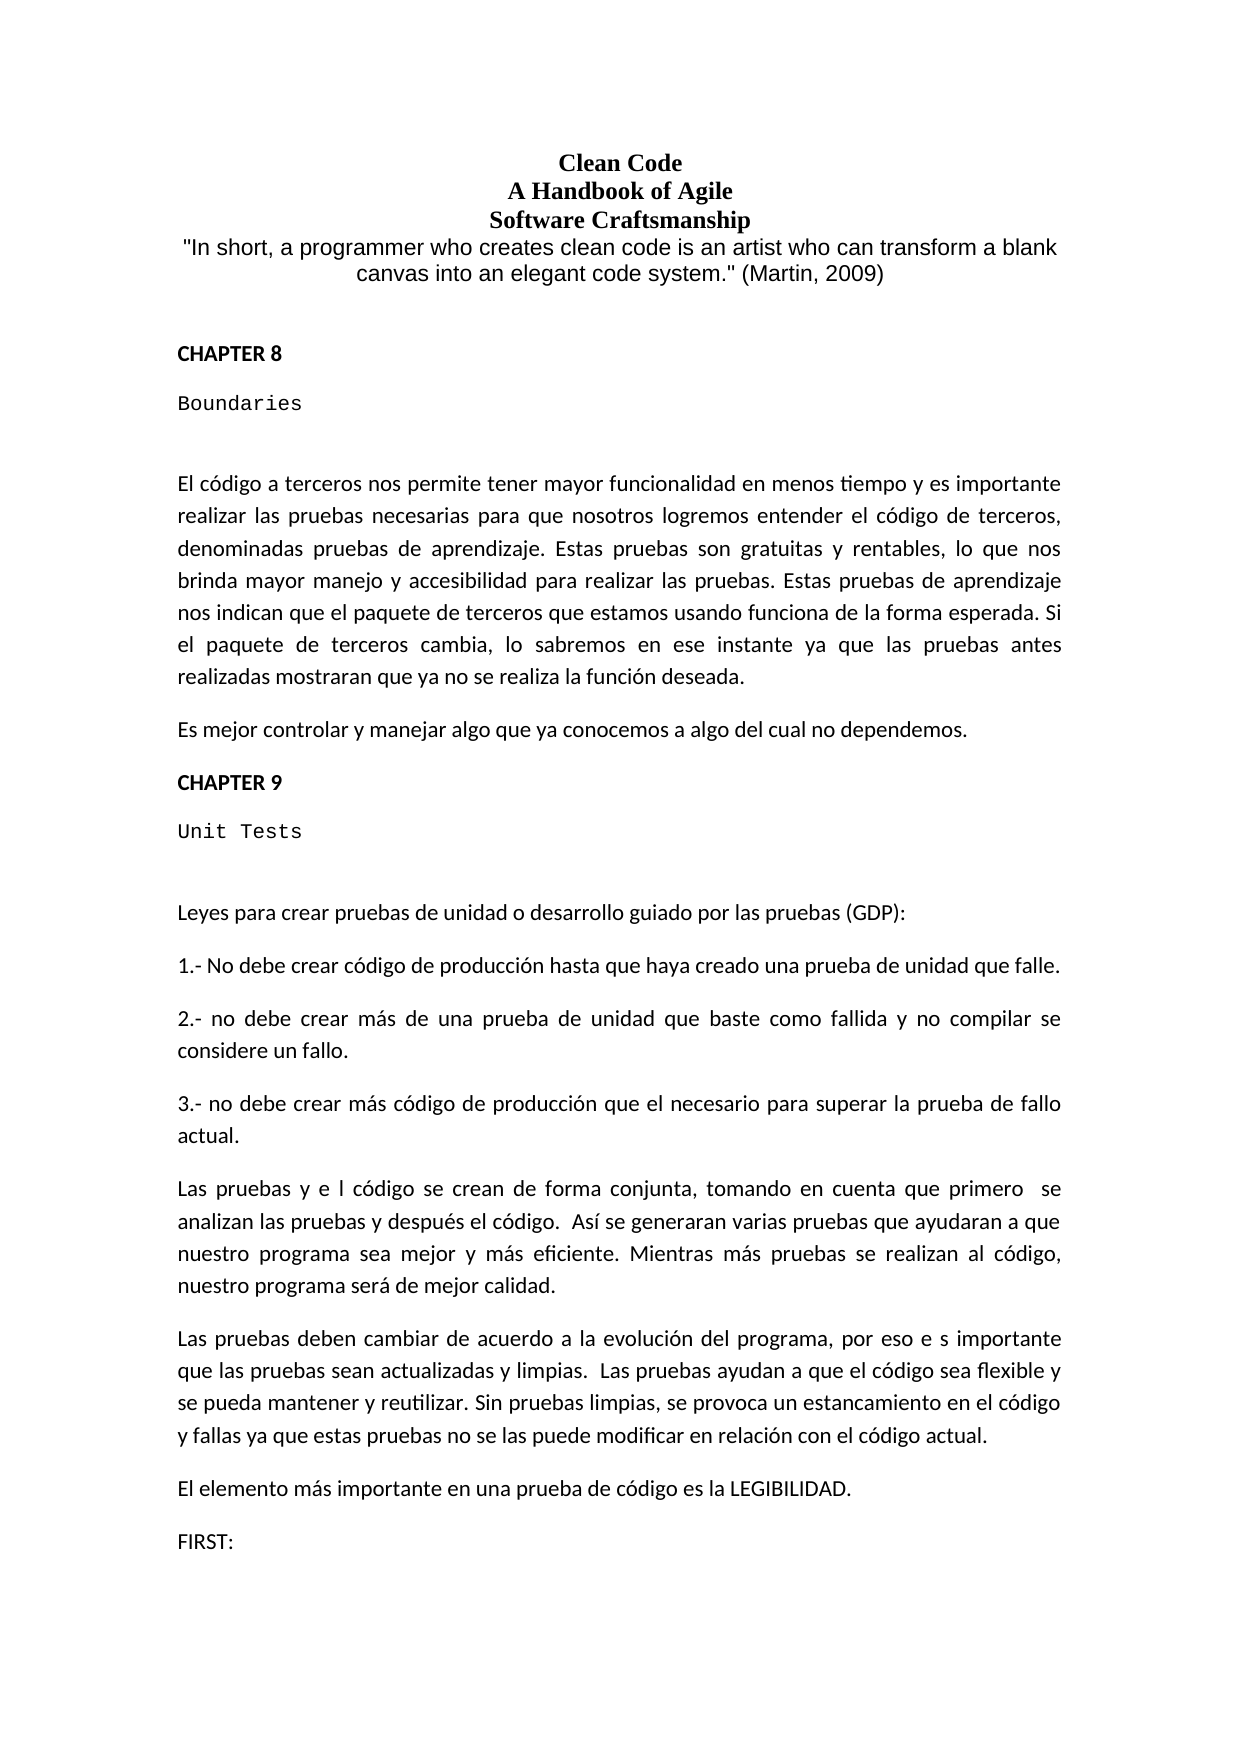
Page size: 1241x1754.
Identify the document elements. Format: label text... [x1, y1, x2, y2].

text Las pruebas y e l código se crean de forma conjunta, tomando en cuenta que primero se analizan las pruebas y después el código. Así se generaran varias pruebas que ayudaran a que nuestro programa sea mejor y más eficiente. Mientras más pruebas se realizan al código, nuestro programa será de mejor calidad. [177, 1174, 1063, 1299]
text Unit Tests [177, 821, 1063, 845]
text El elemento más importante en una prueba de código es la LEGIBILIDAD. [177, 1474, 1063, 1502]
text CHAPTER 8 [177, 339, 1063, 368]
text El código a terceros nos permite tener mayor funcionalidad en menos tiempo y es importante realizar las pruebas necesarias para que nosotros logremos entender el código de terceros, denominadas pruebas de aprendizaje. Estas pruebas son gratuitas y rentables, lo que nos brinda mayor manejo y accesibilidad para realizar las pruebas. Estas pruebas de aprendizaje nos indican que el paquete de terceros que estamos usando funciona de la forma esperada. Si el paquete de terceros cambia, lo sabremos en ese instante ya que las pruebas antes realizadas mostraran que ya no se realiza la función deseada. [177, 469, 1063, 690]
text 1.- No debe crear código de producción hasta que haya creado una prueba de unidad que falle. [177, 951, 1063, 979]
text 3.- no debe crear más código de producción que el necesario para superar la prueba de fallo actual. [177, 1089, 1063, 1149]
text Leyes para crear pruebas de unidad o desarrollo guiado por las pruebas (GDP): [177, 898, 1063, 926]
text FIRST: [177, 1527, 1063, 1555]
text Clean Code [177, 148, 1063, 176]
text A Handbook of Agile [177, 176, 1063, 205]
text Boundaries [177, 393, 1063, 416]
text Software Craftsmanship [177, 205, 1063, 234]
text CHAPTER 9 [177, 768, 1063, 796]
text Es mejor controlar y manejar algo que ya conocemos a algo del cual no dependemos. [177, 715, 1063, 743]
text 2.- no debe crear más de una prueba de unidad que baste como fallida y no compilar se considere un fallo. [177, 1004, 1063, 1064]
text Las pruebas deben cambiar de acuerdo a la evolución del programa, por eso e s importante que las pruebas sean actualizadas y limpias. Las pruebas ayudan a que el código sea flexible y se pueda mantener y reutilizar. Sin pruebas limpias, se provoca un estancamiento en el código y fallas ya que estas pruebas no se las puede modificar en relación con el código actual. [177, 1324, 1063, 1449]
text "In short, a programmer who creates clean code is an artist who can transform a blank canvas into an elegant code system." (Martin, 2009) [177, 234, 1063, 287]
